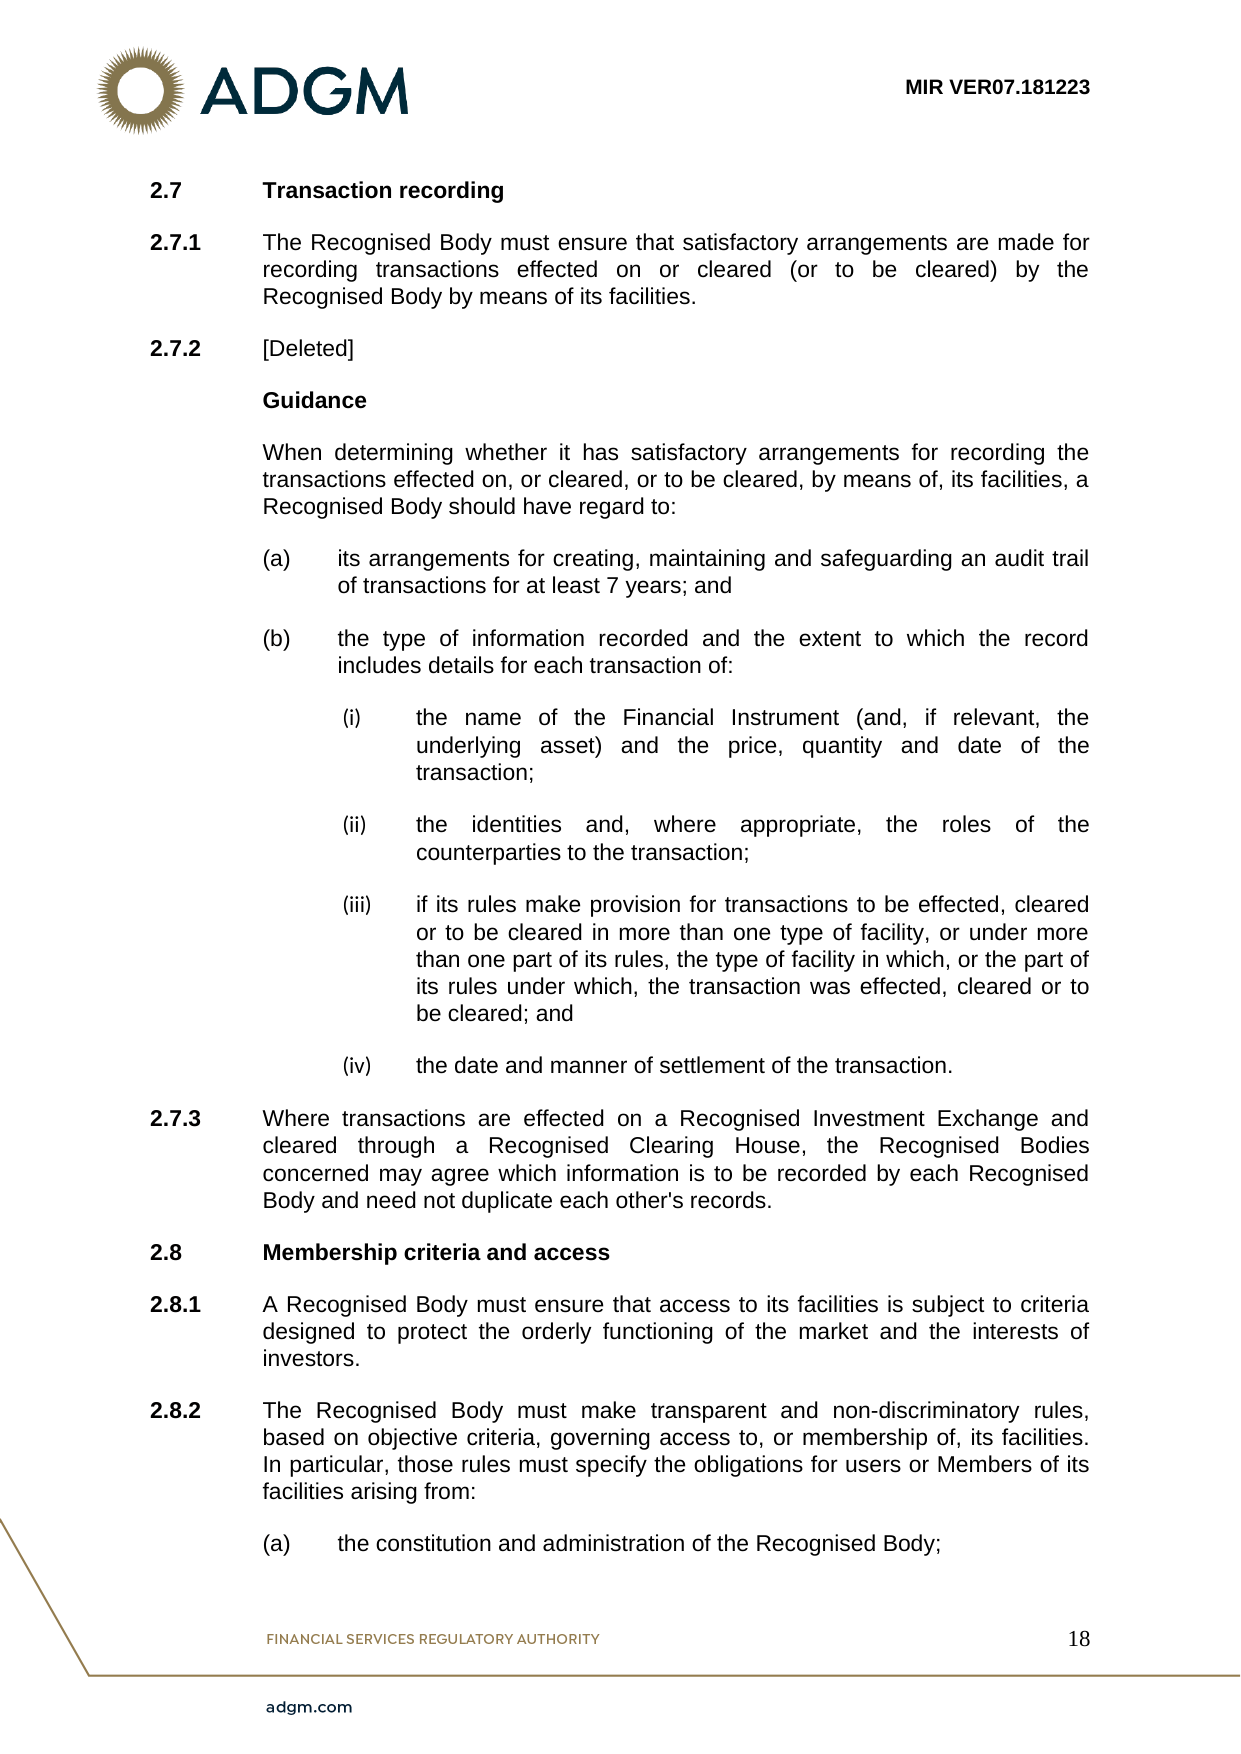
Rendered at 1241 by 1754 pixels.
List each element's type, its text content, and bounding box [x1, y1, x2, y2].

subtitle [Deleted] [150, 334, 1090, 361]
subtitle When determining whether it has satisfactory arrangements for recording the transactions effected on, or cleared, or to be cleared, by means of, its facilities, a Recognised Body should have regard to: [262, 438, 1090, 520]
subtitle the type of information recorded and the extent to which the record includes details for each transaction of: [262, 624, 1090, 678]
picture [0, 1487, 1241, 1754]
subtitle the constitution and administration of the Recognised Body; [262, 1530, 1090, 1557]
subtitle The Recognised Body must make transparent and non-discriminatory rules, based on objective criteria, governing access to, or membership of, its facilities. In particular, those rules must specify the obligations for users or Members of its facilities arising from: [150, 1396, 1090, 1505]
subtitle Where transactions are effected on a Recognised Investment Exchange and cleared through a Recognised Clearing House, the Recognised Bodies concerned may agree which information is to be recorded by each Recognised Body and need not duplicate each other's records. [150, 1105, 1090, 1213]
subtitle the date and manner of settlement of the transaction. [342, 1052, 1090, 1080]
subtitle A Recognised Body must ensure that access to its facilities is subject to criteria designed to protect the orderly functioning of the market and the interests of investors. [150, 1290, 1090, 1371]
picture [96, 46, 408, 135]
subtitle the identities and, where appropriate, the roles of the counterparties to the transaction; [342, 810, 1090, 865]
subtitle The Recognised Body must ensure that satisfactory arrangements are made for recording transactions effected on or cleared (or to be cleared) by the Recognised Body by means of its facilities. [150, 228, 1090, 309]
subtitle its arrangements for creating, maintaining and safeguarding an audit trail of transactions for at least 7 years; and [262, 545, 1090, 599]
subtitle if its rules make provision for transactions to be effected, cleared or to be cleared in more than one type of facility, or under more than one part of its rules, the type of facility in which, or the part of its rules under which, the transaction was effected, cleared or to be cleared; and [342, 890, 1090, 1027]
subtitle the name of the Financial Instrument (and, if relevant, the underlying asset) and the price, quantity and date of the transaction; [342, 703, 1090, 785]
subtitle Membership criteria and access [150, 1238, 1090, 1265]
subtitle Transaction recording [150, 176, 1090, 203]
subtitle Guidance [262, 386, 1090, 413]
